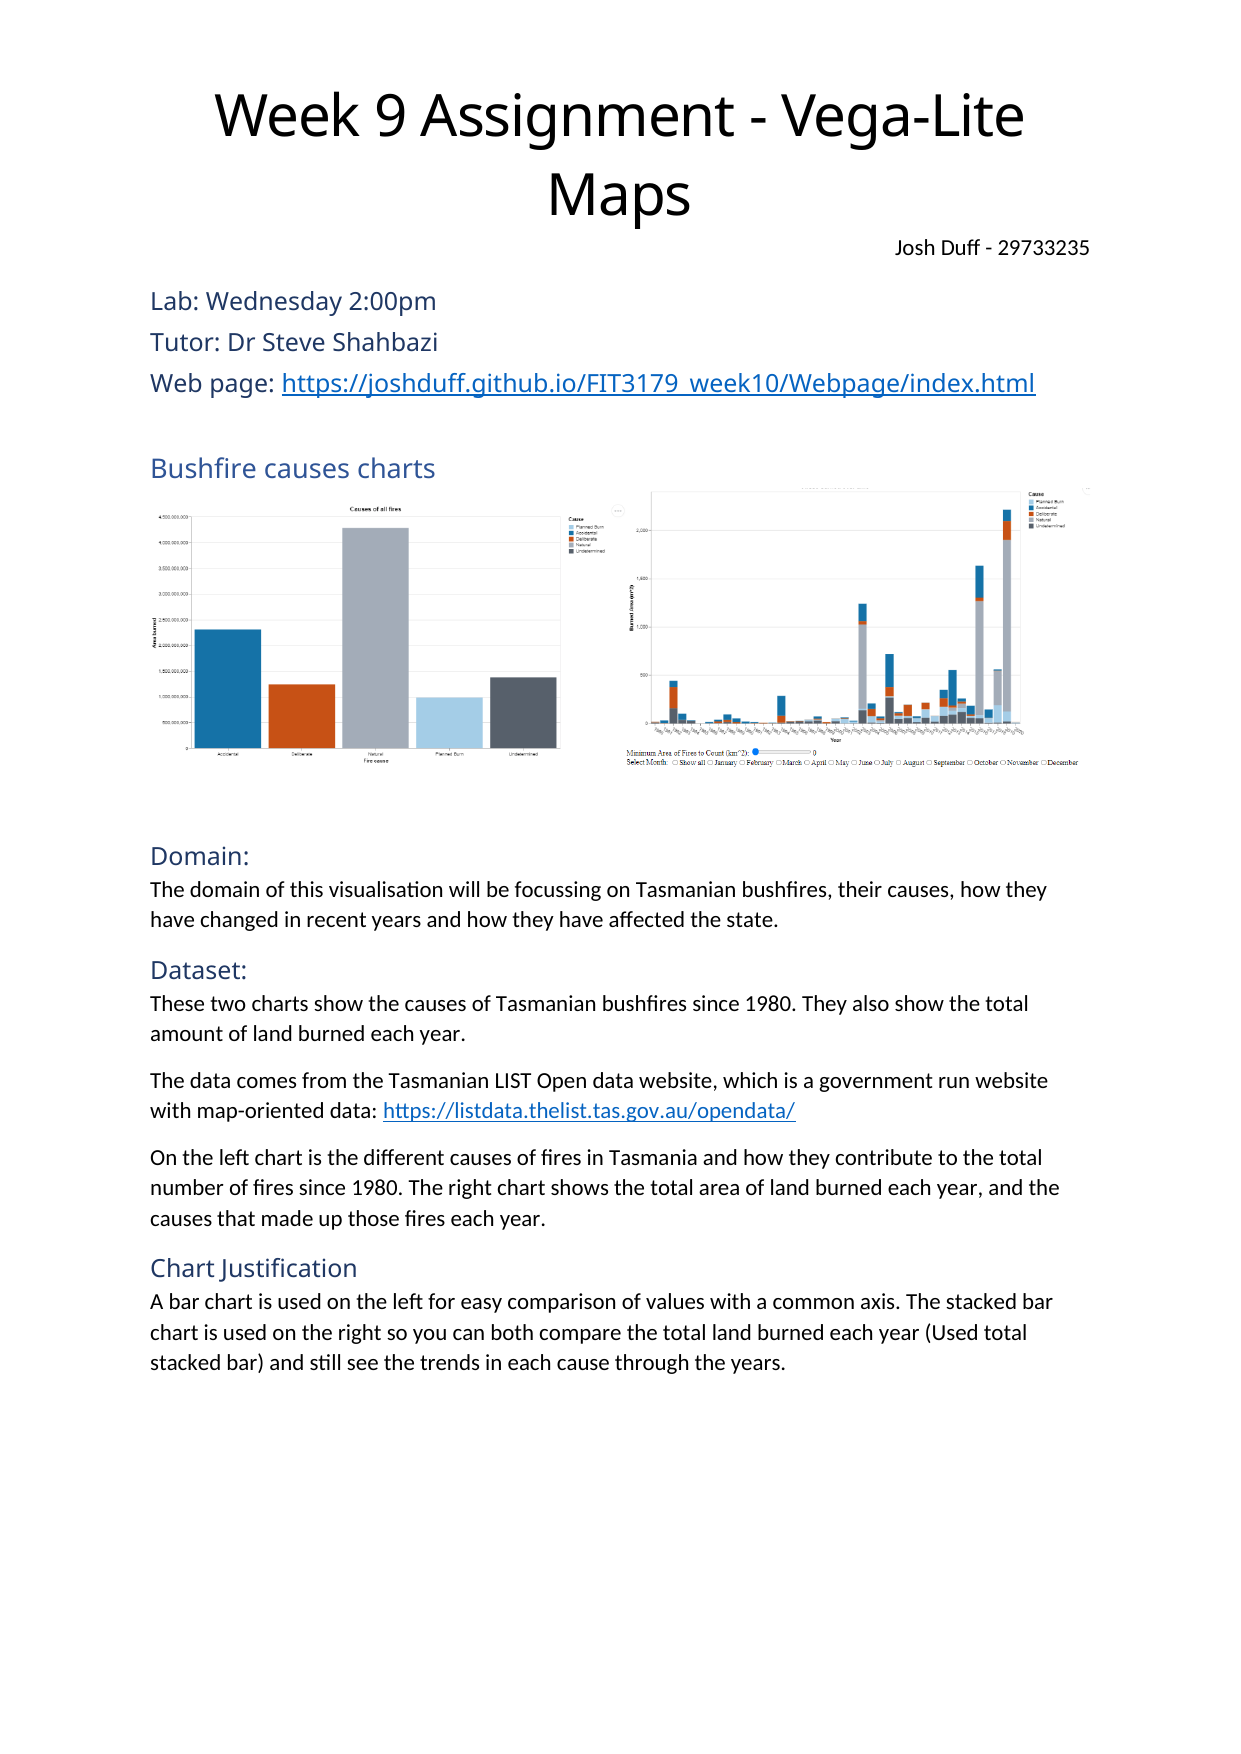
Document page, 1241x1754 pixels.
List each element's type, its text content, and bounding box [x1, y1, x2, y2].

text On the left chart is the different causes of fires in Tasmania and how they contribute to the total number of fires since 1980. The right chart shows the total area of land burned each year, and the causes that made up those fires each year. [150, 1143, 1090, 1232]
text The domain of this visualisation will be focussing on Tasmanian bushfires, their causes, how they have changed in recent years and how they have affected the state. [150, 875, 1090, 933]
subtitle Dataset: [150, 952, 1090, 986]
subtitle Domain: [150, 838, 1090, 873]
text The data comes from the Tasmanian LIST Open data website, which is a government run website with map-oriented data: https://listdata.thelist.tas.gov.au/opendata/ [150, 1066, 1090, 1124]
picture [150, 488, 1091, 773]
subtitle Web page: https://joshduff.github.io/FIT3179_week10/Webpage/index.html [150, 366, 1090, 399]
subtitle Tutor: Dr Steve Shahbazi [150, 324, 1090, 359]
subtitle Chart Justification [150, 1251, 1090, 1285]
text These two charts show the causes of Tasmanian bushfires since 1980. They also show the total amount of land burned each year. [150, 989, 1090, 1047]
subtitle Bushfire causes charts [150, 449, 1090, 486]
subtitle Lab: Wednesday 2:00pm [150, 284, 1090, 318]
text A bar chart is used on the left for easy comparison of values with a common axis. The stacked bar chart is used on the right so you can both compare the total land burned each year (Used total stacked bar) and still see the trends in each cause through the years. [150, 1287, 1090, 1376]
